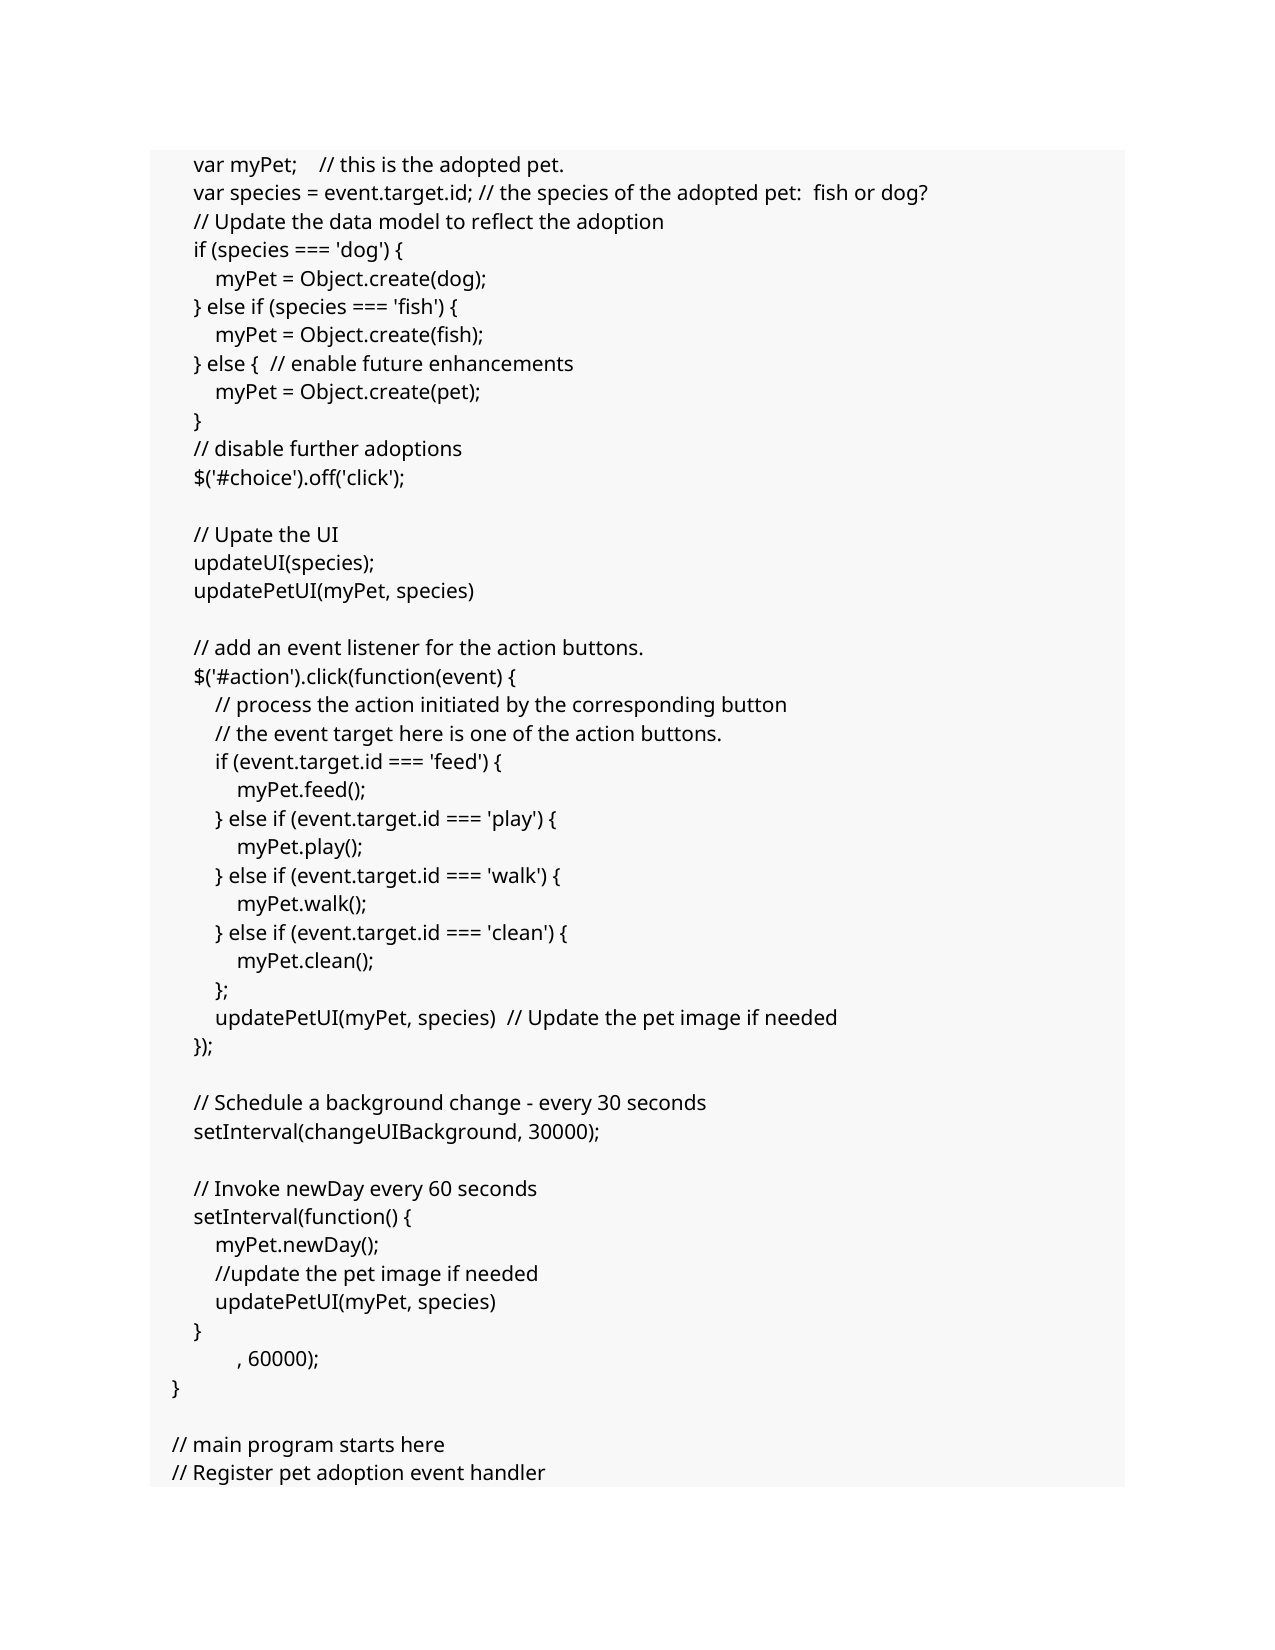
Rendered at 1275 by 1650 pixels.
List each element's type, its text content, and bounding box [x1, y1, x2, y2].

text updateUI(species); [150, 548, 1125, 577]
text var species = event.target.id; // the species of the adopted pet: fish or dog? [150, 178, 1125, 207]
text myPet = Object.create(fish); [150, 321, 1125, 349]
text setInterval(changeUIBackground, 30000); [150, 1117, 1125, 1145]
text updatePetUI(myPet, species) [150, 1287, 1125, 1316]
text // Schedule a background change - every 30 seconds [150, 1088, 1125, 1117]
text }); [150, 1032, 1125, 1060]
text } else if (event.target.id === 'walk') { [150, 861, 1125, 889]
text $('#choice').off('click'); [150, 463, 1125, 491]
text setInterval(function() { [150, 1202, 1125, 1231]
text myPet.newDay(); [150, 1231, 1125, 1259]
text // add an event listener for the action buttons. [150, 633, 1125, 662]
text myPet.feed(); [150, 776, 1125, 804]
text } [150, 406, 1125, 434]
text myPet = Object.create(pet); [150, 377, 1125, 406]
text myPet.play(); [150, 832, 1125, 861]
text if (event.target.id === 'feed') { [150, 747, 1125, 776]
text } [150, 1316, 1125, 1344]
text // Update the data model to reflect the adoption [150, 207, 1125, 235]
text $('#action').click(function(event) { [150, 662, 1125, 690]
text } else if (event.target.id === 'play') { [150, 804, 1125, 832]
text myPet.clean(); [150, 946, 1125, 975]
text // Upate the UI [150, 520, 1125, 548]
text // disable further adoptions [150, 434, 1125, 463]
text // Invoke newDay every 60 seconds [150, 1174, 1125, 1202]
text // process the action initiated by the corresponding button [150, 690, 1125, 719]
text if (species === 'dog') { [150, 235, 1125, 264]
text //update the pet image if needed [150, 1259, 1125, 1287]
text // main program starts here [150, 1430, 1125, 1458]
text updatePetUI(myPet, species) [150, 577, 1125, 605]
text // the event target here is one of the action buttons. [150, 719, 1125, 747]
text updatePetUI(myPet, species) // Update the pet image if needed [150, 1003, 1125, 1032]
text myPet.walk(); [150, 889, 1125, 918]
text myPet = Object.create(dog); [150, 264, 1125, 292]
text } [150, 1373, 1125, 1401]
text , 60000); [150, 1344, 1125, 1373]
text }; [150, 975, 1125, 1003]
text // Register pet adoption event handler [150, 1458, 1125, 1487]
text } else if (species === 'fish') { [150, 292, 1125, 321]
text } else if (event.target.id === 'clean') { [150, 918, 1125, 946]
text } else { // enable future enhancements [150, 349, 1125, 377]
text var myPet; // this is the adopted pet. [150, 150, 1125, 178]
